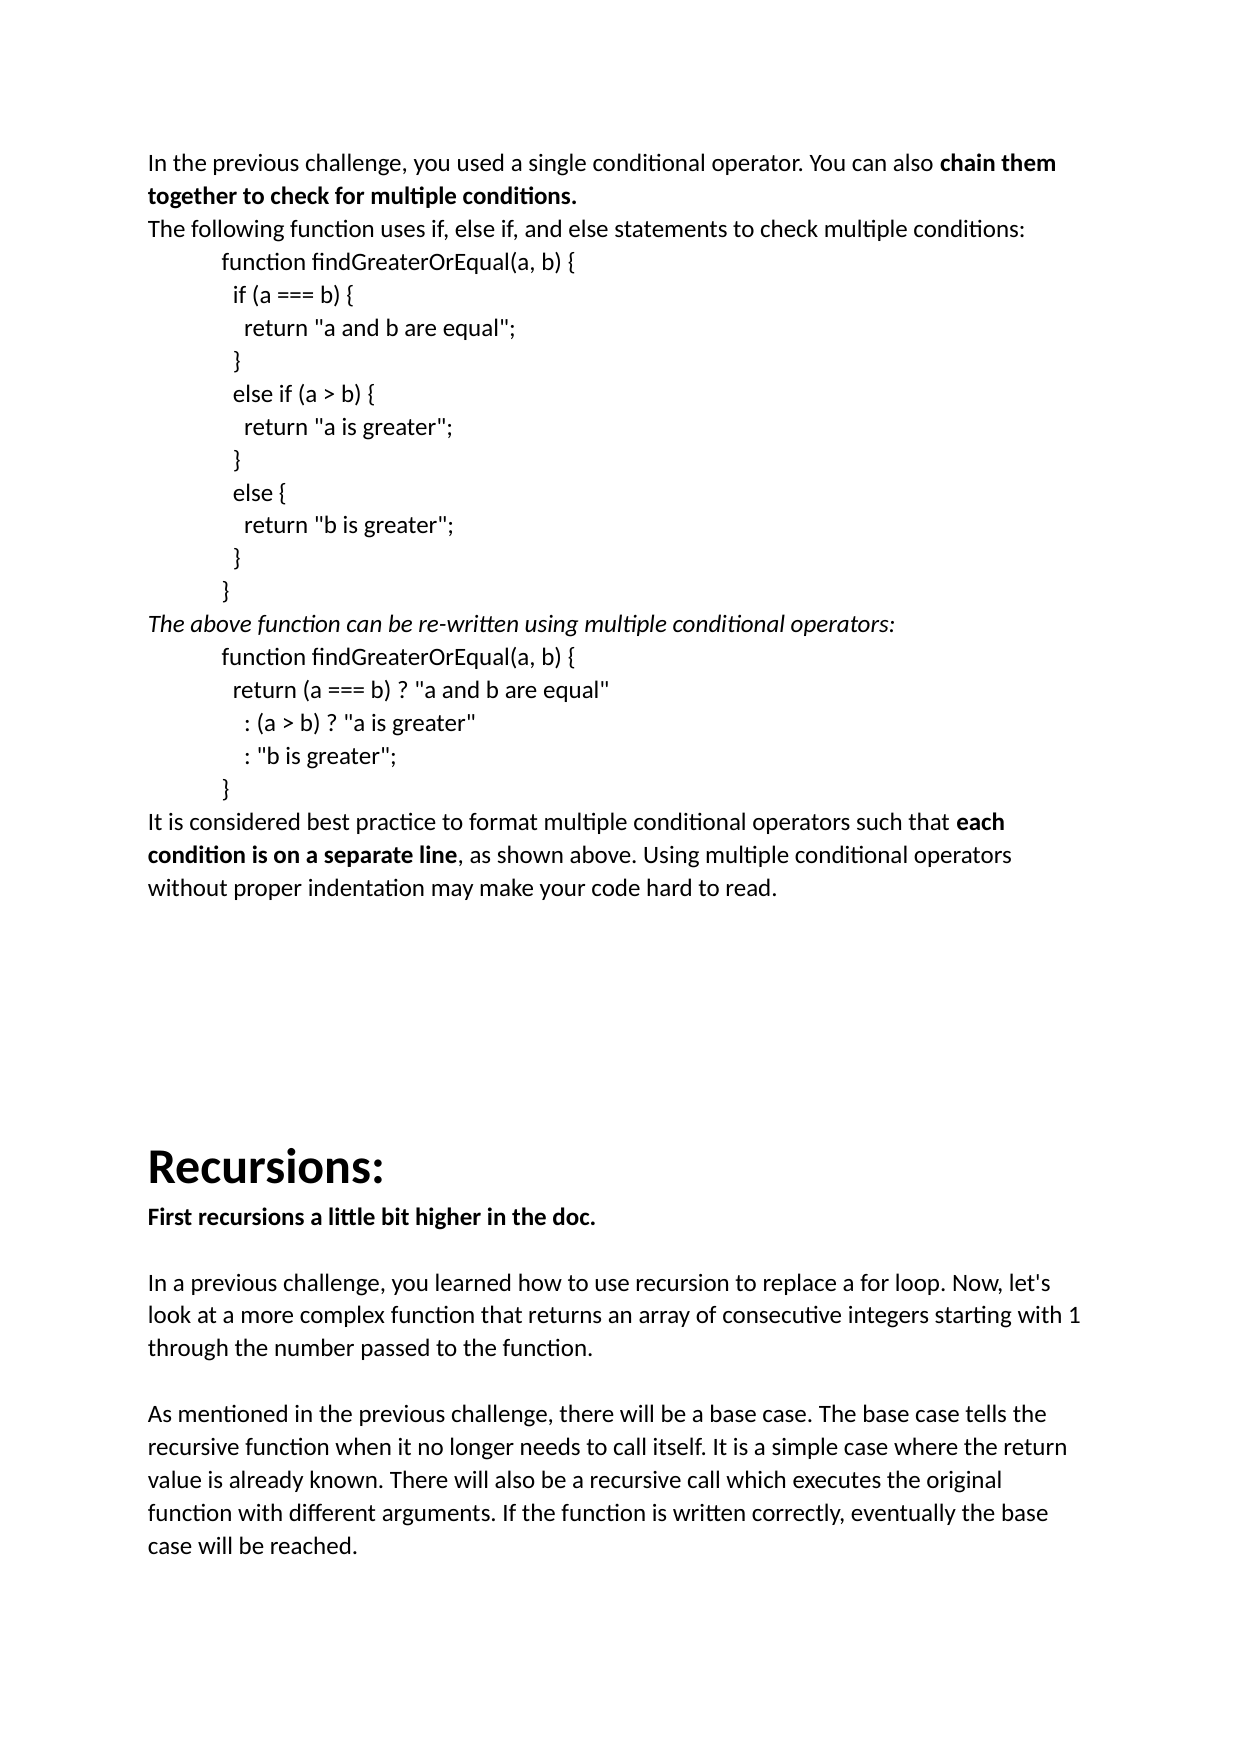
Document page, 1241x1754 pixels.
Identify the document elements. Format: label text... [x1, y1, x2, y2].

text return "a and b are equal"; [221, 312, 1093, 343]
text The above function can be re-written using multiple conditional operators: [148, 608, 1093, 639]
text : (a > b) ? "a is greater" [221, 707, 1093, 738]
text } [221, 576, 1093, 606]
text As mentioned in the previous challenge, there will be a base case. The base case tells the recursive function when it no longer needs to call itself. It is a simple case where the return value is already known. There will also be a recursive call which executes the original function with different arguments. If the function is written correctly, eventually the base case will be reached. [148, 1398, 1093, 1561]
text function findGreaterOrEqual(a, b) { [221, 246, 1093, 277]
text else { [221, 477, 1093, 507]
text return "a is greater"; [221, 411, 1093, 441]
text It is considered best practice to format multiple conditional operators such that each condition is on a separate line, as shown above. Using multiple conditional operators without proper indentation may make your code hard to read. [148, 806, 1093, 902]
text } [221, 444, 1093, 474]
text : "b is greater"; [221, 740, 1093, 771]
text } [221, 543, 1093, 573]
text The following function uses if, else if, and else statements to check multiple conditions: [148, 213, 1093, 244]
text } [221, 773, 1093, 803]
text if (a === b) { [221, 279, 1093, 310]
text Recursions: [148, 1135, 1093, 1196]
text In the previous challenge, you used a single conditional operator. You can also chain them together to check for multiple conditions. [148, 148, 1093, 211]
text return "b is greater"; [221, 510, 1093, 540]
text else if (a > b) { [221, 378, 1093, 408]
text return (a === b) ? "a and b are equal" [221, 674, 1093, 705]
text First recursions a little bit higher in the doc. [148, 1201, 1093, 1231]
text In a previous challenge, you learned how to use recursion to replace a for loop. Now, let's look at a more complex function that returns an array of consecutive integers starting with 1 through the number passed to the function. [148, 1267, 1093, 1363]
text function findGreaterOrEqual(a, b) { [221, 641, 1093, 672]
text } [221, 345, 1093, 376]
